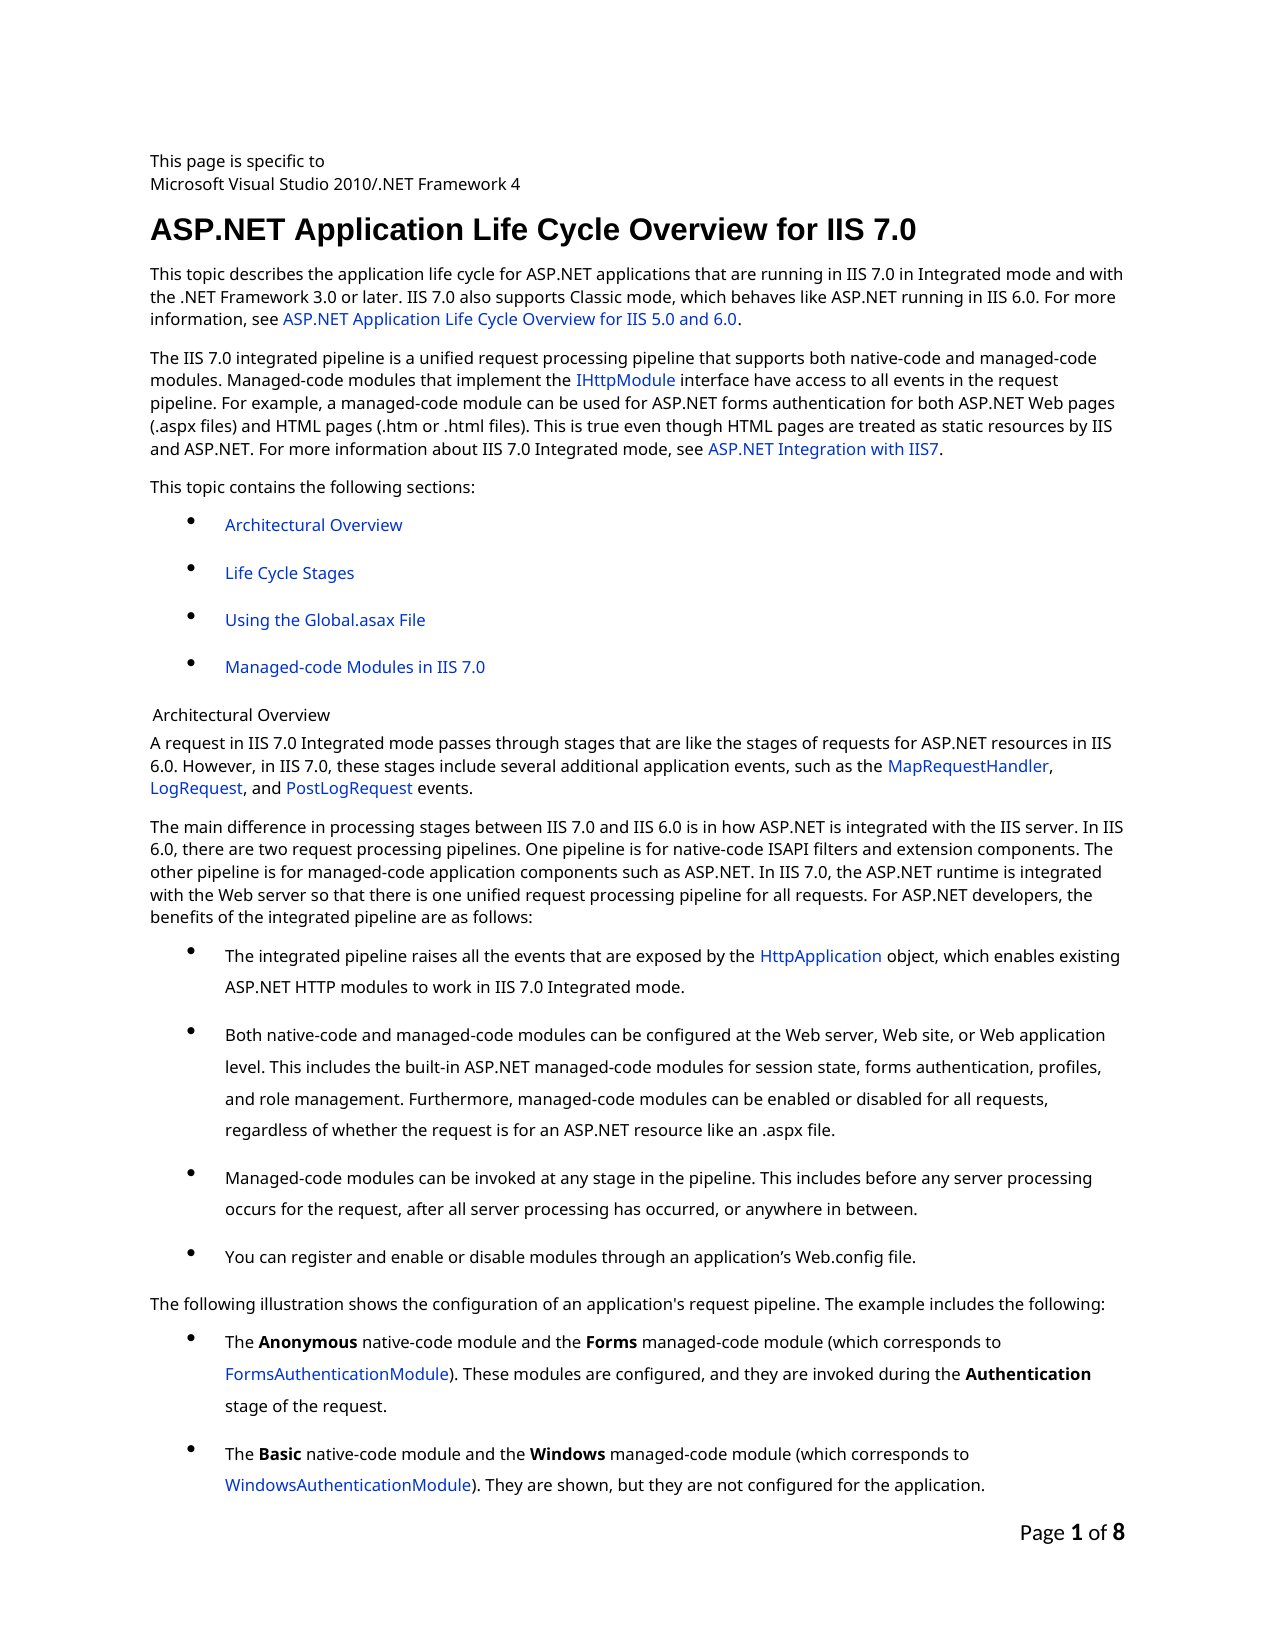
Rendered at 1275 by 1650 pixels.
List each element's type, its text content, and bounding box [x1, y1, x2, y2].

list Life Cycle Stages [187, 561, 1125, 584]
list The Anonymous native-code module and the Forms managed-code module (which corresponds to FormsAuthenticationModule). These modules are configured, and they are invoked during the Authentication stage of the request. [187, 1331, 1125, 1417]
text The IIS 7.0 integrated pipeline is a unified request processing pipeline that supports both native-code and managed-code modules. Managed-code modules that implement the IHttpModule interface have access to all events in the request pipeline. For example, a managed-code module can be used for ASP.NET forms authentication for both ASP.NET Web pages (.aspx files) and HTML pages (.htm or .html files). This is true even though HTML pages are treated as static resources by IIS and ASP.NET. For more information about IIS 7.0 Integrated mode, see ASP.NET Integration with IIS7. [150, 346, 1125, 460]
list Using the Global.asax File [187, 609, 1125, 631]
text The following illustration shows the configuration of an application's request pipeline. The example includes the following: [150, 1293, 1125, 1316]
list Managed-code Modules in IIS 7.0 [187, 656, 1125, 679]
text This topic describes the application life cycle for ASP.NET applications that are running in IIS 7.0 in Integrated mode and with the .NET Framework 3.0 or later. IIS 7.0 also supports Classic mode, which behaves like ASP.NET running in IIS 6.0. For more information, see ASP.NET Application Life Cycle Overview for IIS 5.0 and 6.0. [150, 263, 1125, 331]
list The Basic native-code module and the Windows managed-code module (which corresponds to WindowsAuthenticationModule). They are shown, but they are not configured for the application. [187, 1442, 1125, 1497]
text This page is specific to [150, 150, 1125, 173]
list You can register and enable or disable modules through an application’s Web.config file. [187, 1245, 1125, 1268]
text The main difference in processing stages between IIS 7.0 and IIS 6.0 is in how ASP.NET is integrated with the IIS server. In IIS 6.0, there are two request processing pipelines. One pipeline is for native-code ISAPI filters and extension components. The other pipeline is for managed-code application components such as ASP.NET. In IIS 7.0, the ASP.NET runtime is integrated with the Web server so that there is one unified request processing pipeline for all requests. For ASP.NET developers, the benefits of the integrated pipeline are as follows: [150, 815, 1125, 929]
list Architectural Overview [187, 514, 1125, 537]
list Managed-code modules can be invoked at any stage in the pipeline. This includes before any server processing occurs for the request, after all server processing has occurred, or anywhere in between. [187, 1166, 1125, 1221]
text This topic contains the following sections: [150, 476, 1125, 498]
list The integrated pipeline raises all the events that are exposed by the HttpApplication object, which enables existing ASP.NET HTTP modules to work in IIS 7.0 Integrated mode. [187, 944, 1125, 999]
text Architectural Overview [150, 703, 1125, 731]
text A request in IIS 7.0 Integrated mode passes through stages that are like the stages of requests for ASP.NET resources in IIS 6.0. However, in IIS 7.0, these stages include several additional application events, such as the MapRequestHandler, LogRequest, and PostLogRequest events. [150, 731, 1125, 799]
text ASP.NET Application Life Cycle Overview for IIS 7.0 [150, 211, 1125, 247]
text Microsoft Visual Studio 2010/.NET Framework 4 [150, 173, 1125, 195]
list Both native-code and managed-code modules can be configured at the Web server, Web site, or Web application level. This includes the built-in ASP.NET managed-code modules for session state, forms authentication, profiles, and role management. Furthermore, managed-code modules can be enabled or disabled for all requests, regardless of whether the request is for an ASP.NET resource like an .aspx file. [187, 1023, 1125, 1142]
